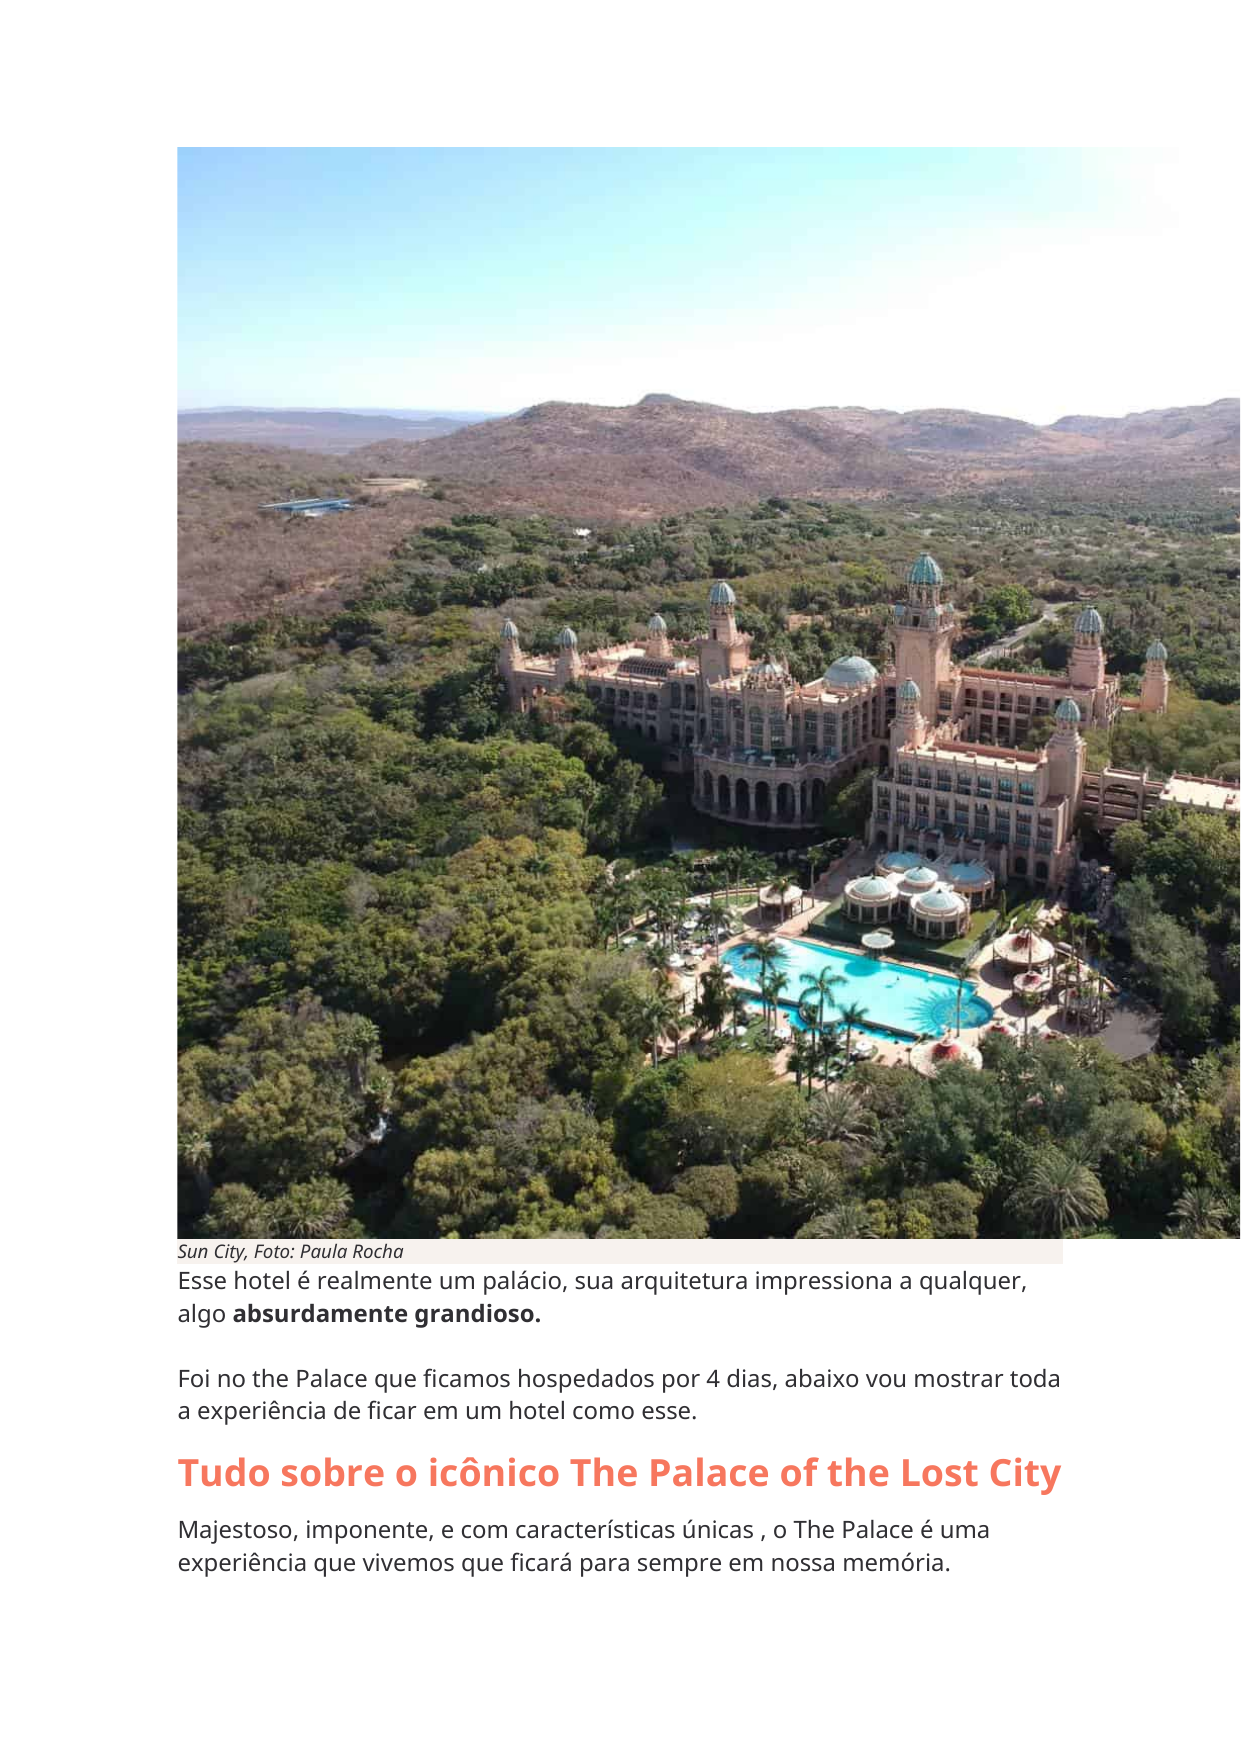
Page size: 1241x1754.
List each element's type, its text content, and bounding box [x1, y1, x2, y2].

text Esse hotel é realmente um palácio, sua arquitetura impressiona a qualquer, algo absurdamente grandioso. [177, 1264, 1063, 1329]
text Sun City, Foto: Paula Rocha [177, 1239, 1063, 1264]
text Tudo sobre o icônico The Palace of the Lost City [177, 1427, 1063, 1497]
picture [177, 147, 1241, 1239]
text Majestoso, imponente, e com características únicas , o The Palace é uma experiência que vivemos que ficará para sempre em nossa memória. [177, 1513, 1063, 1578]
text Foi no the Palace que ficamos hospedados por 4 dias, abaixo vou mostrar toda a experiência de ficar em um hotel como esse. [177, 1329, 1063, 1427]
